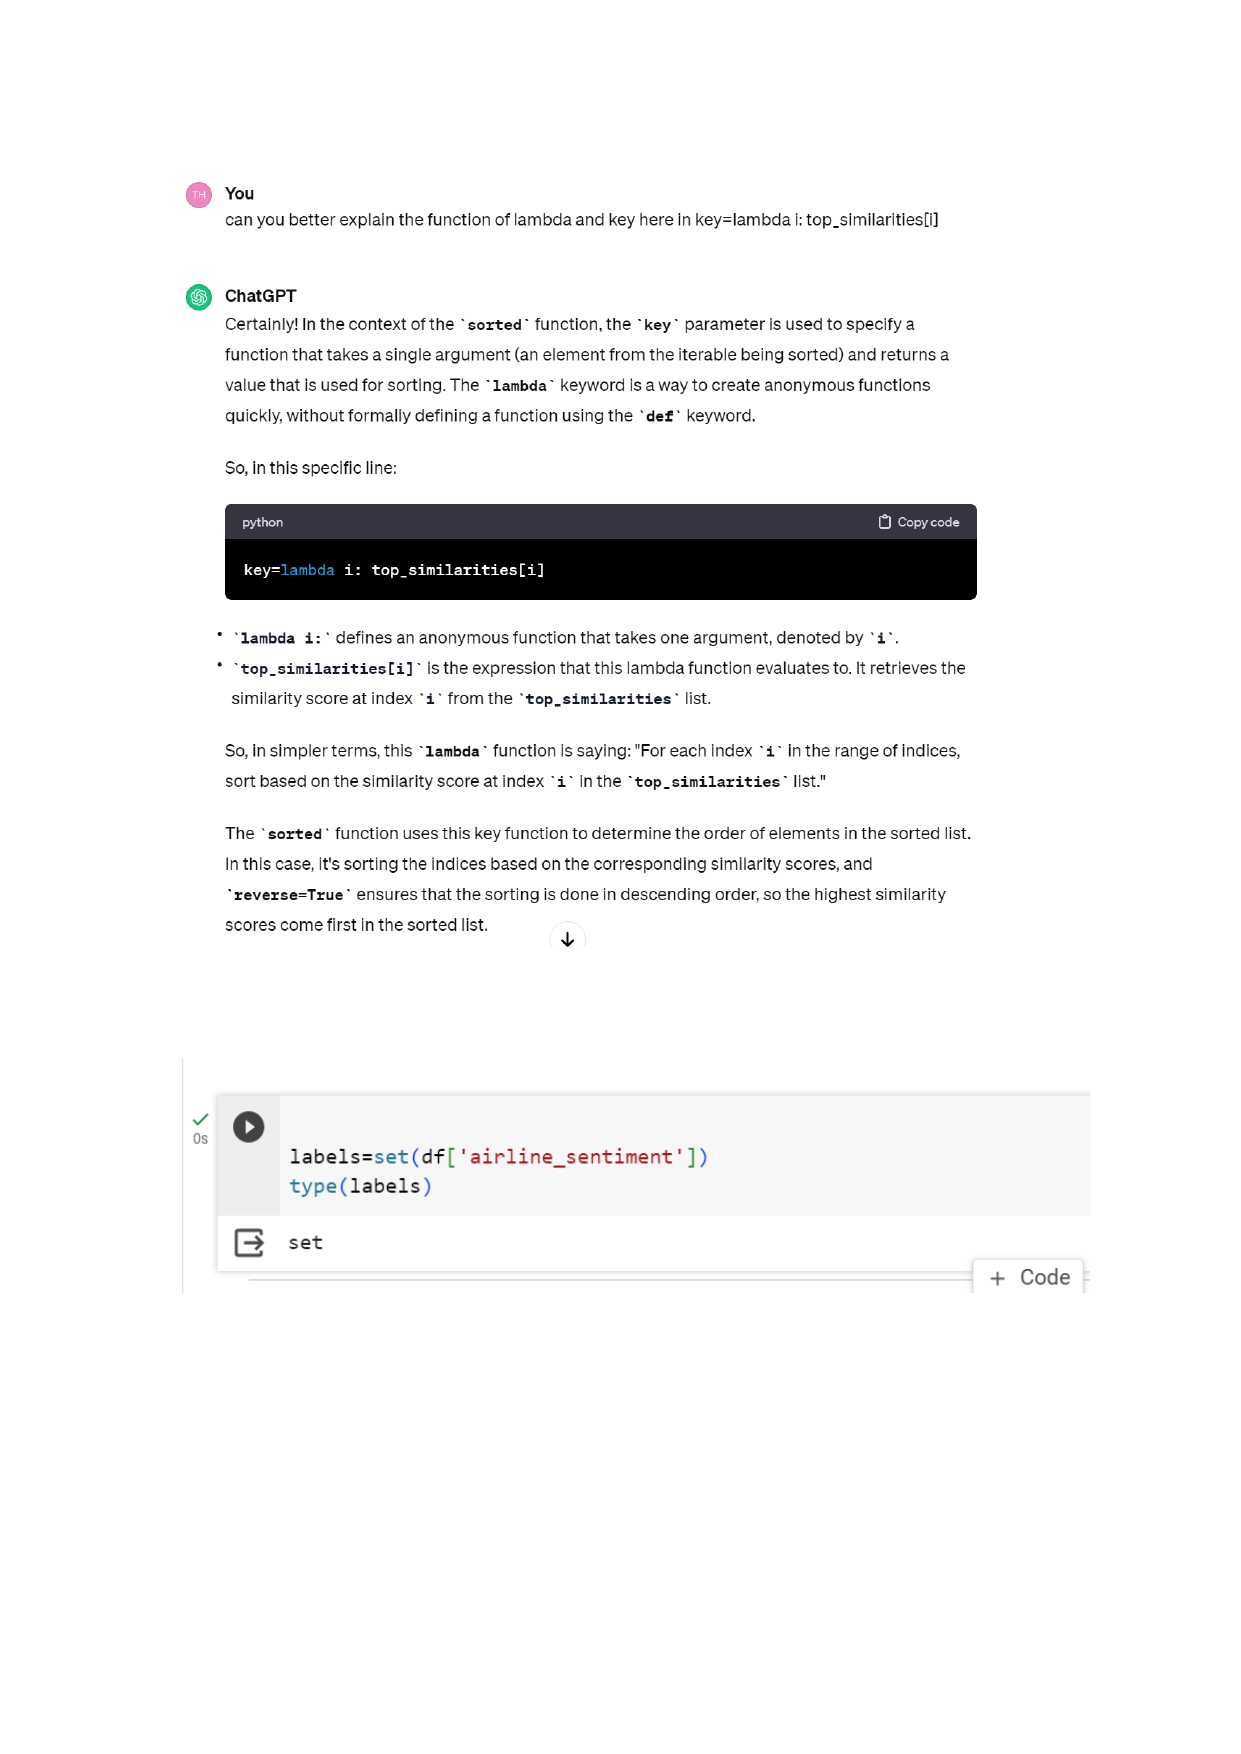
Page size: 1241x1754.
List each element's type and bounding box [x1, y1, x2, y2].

picture [150, 150, 1091, 947]
picture [150, 1058, 1091, 1293]
